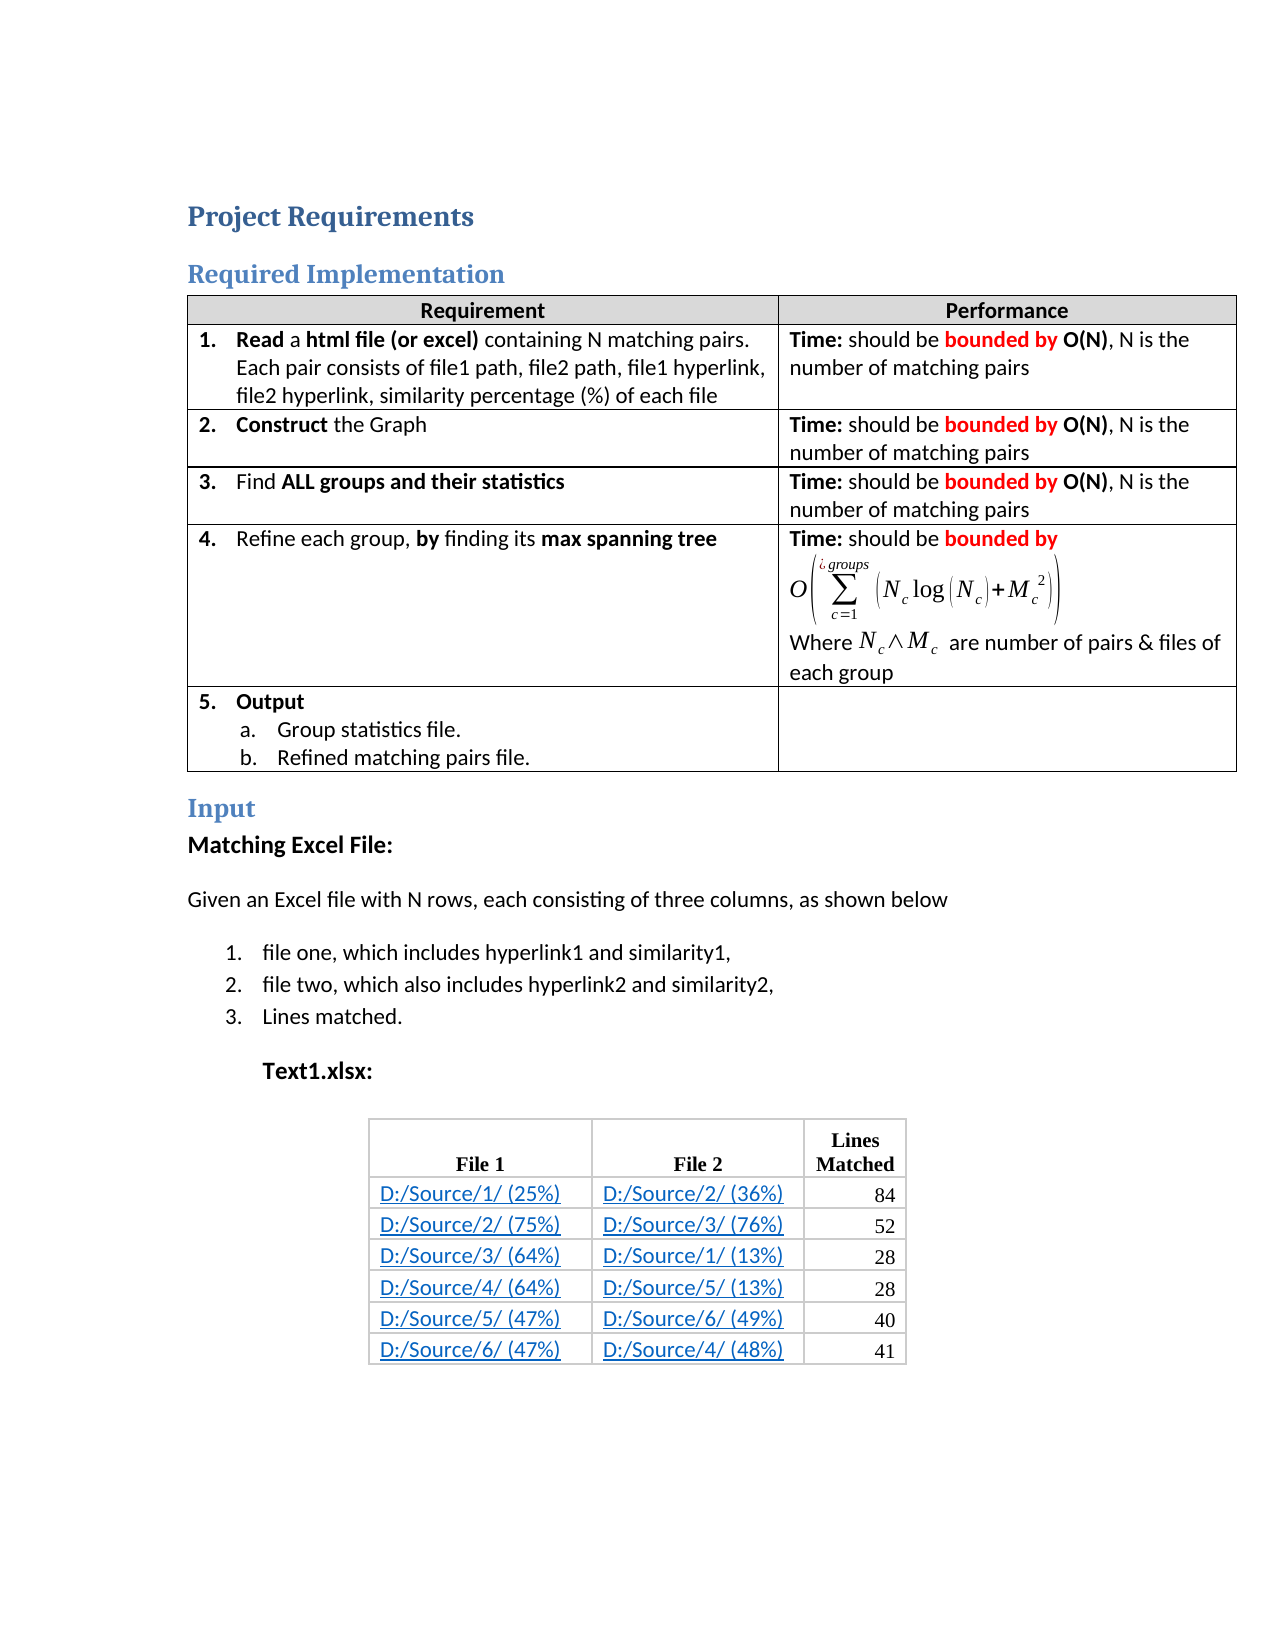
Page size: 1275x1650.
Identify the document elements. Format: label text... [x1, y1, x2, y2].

table_cell [779, 687, 1236, 771]
table_cell 52 [805, 1209, 905, 1238]
table_cell D:/Source/1/ (13%) [593, 1240, 803, 1269]
list Lines matched. [225, 1002, 1087, 1030]
table_cell 28 [805, 1271, 905, 1301]
table_cell 40 [805, 1303, 905, 1332]
table_cell D:/Source/4/ (48%) [593, 1334, 803, 1363]
table_cell D:/Source/2/ (75%) [370, 1209, 591, 1238]
table_header File 1 [370, 1120, 591, 1176]
table_cell Time: should be bounded by O(N), N is the number of matching pairs [779, 410, 1236, 466]
table_cell Read a html file (or excel) containing N matching pairs. Each pair consists of file1 path, file2 path, file1 hyperlink, file2 hyperlink, similarity percentage (%) of each file [188, 325, 778, 409]
table_cell 41 [805, 1334, 905, 1363]
table_cell D:/Source/4/ (64%) [370, 1271, 591, 1301]
table_cell D:/Source/5/ (13%) [593, 1271, 803, 1301]
table_cell D:/Source/6/ (47%) [370, 1334, 591, 1363]
subtitle Input [187, 793, 1087, 824]
table_cell 28 [805, 1240, 905, 1269]
text Given an Excel file with N rows, each consisting of three columns, as shown below [187, 885, 1087, 913]
text Text1.xlsx: [262, 1055, 1087, 1086]
table_header Requirement [188, 296, 778, 324]
text Matching Excel File: [187, 829, 1087, 859]
table_cell D:/Source/2/ (36%) [593, 1178, 803, 1207]
table_cell D:/Source/3/ (76%) [593, 1209, 803, 1238]
subtitle Project Requirements [187, 200, 1087, 233]
table_cell 84 [805, 1178, 905, 1207]
table_cell Refine each group, by finding its max spanning tree [188, 525, 778, 686]
table_cell D:/Source/6/ (49%) [593, 1303, 803, 1332]
table_cell D:/Source/1/ (25%) [370, 1178, 591, 1207]
subtitle Required Implementation [187, 259, 1087, 291]
table_header File 2 [593, 1120, 803, 1176]
table_cell Time: should be bounded by O(N), N is the number of matching pairs [779, 325, 1236, 409]
table_header Lines Matched [805, 1120, 905, 1176]
table_cell D:/Source/3/ (64%) [370, 1240, 591, 1269]
list file two, which also includes hyperlink2 and similarity2, [225, 970, 1087, 998]
list file one, which includes hyperlink1 and similarity1, [225, 938, 1087, 966]
table_cell Find ALL groups and their statistics [188, 468, 778, 523]
table_cell Output Group statistics file. Refined matching pairs file. [188, 687, 778, 771]
table_cell D:/Source/5/ (47%) [370, 1303, 591, 1332]
table_cell Time: should be bounded by Where are number of pairs & files of each group [779, 525, 1236, 686]
table_cell Construct the Graph [188, 410, 778, 466]
table_header Performance [779, 296, 1236, 324]
table_cell Time: should be bounded by O(N), N is the number of matching pairs [779, 468, 1236, 523]
